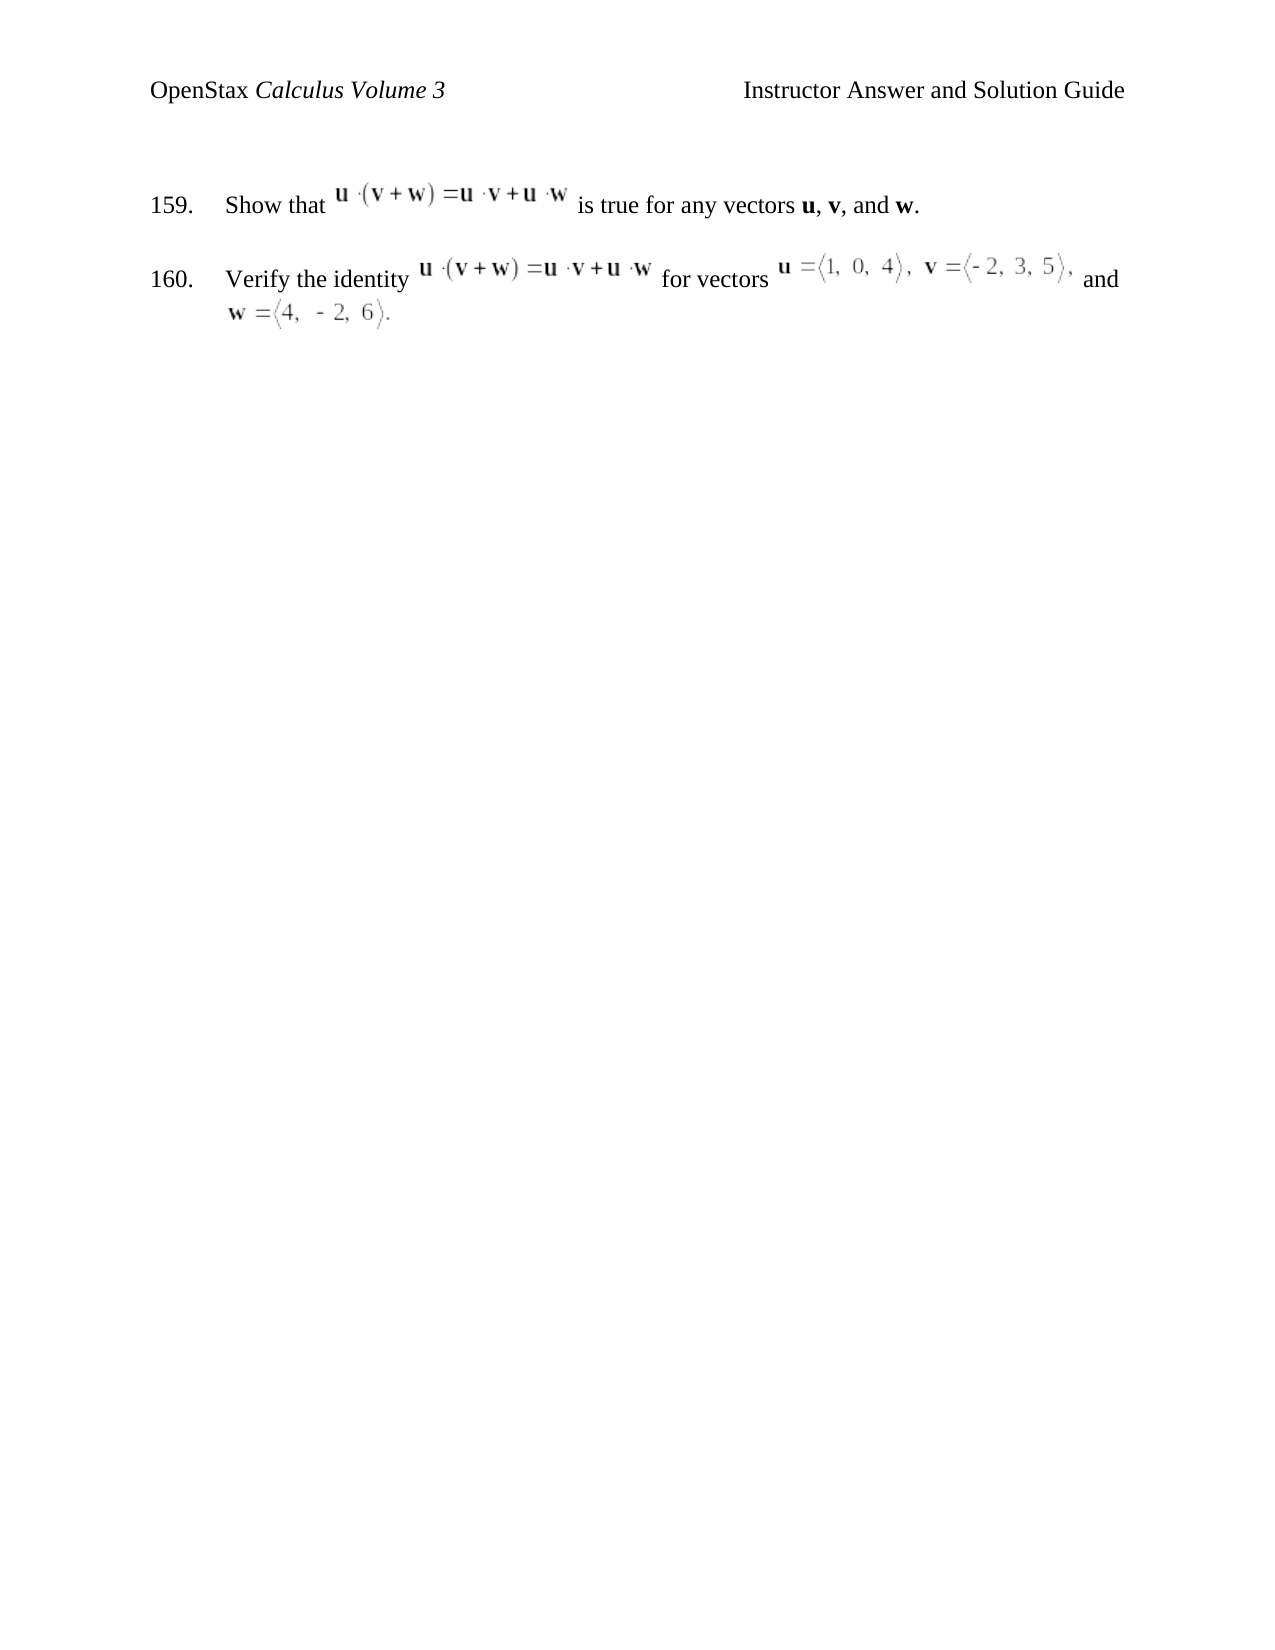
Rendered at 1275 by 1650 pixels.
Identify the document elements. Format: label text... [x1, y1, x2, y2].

text 159. Show that is true for any vectors u, v, and w. [150, 179, 1125, 218]
text 160. Verify the identity for vectors and [150, 247, 1125, 334]
